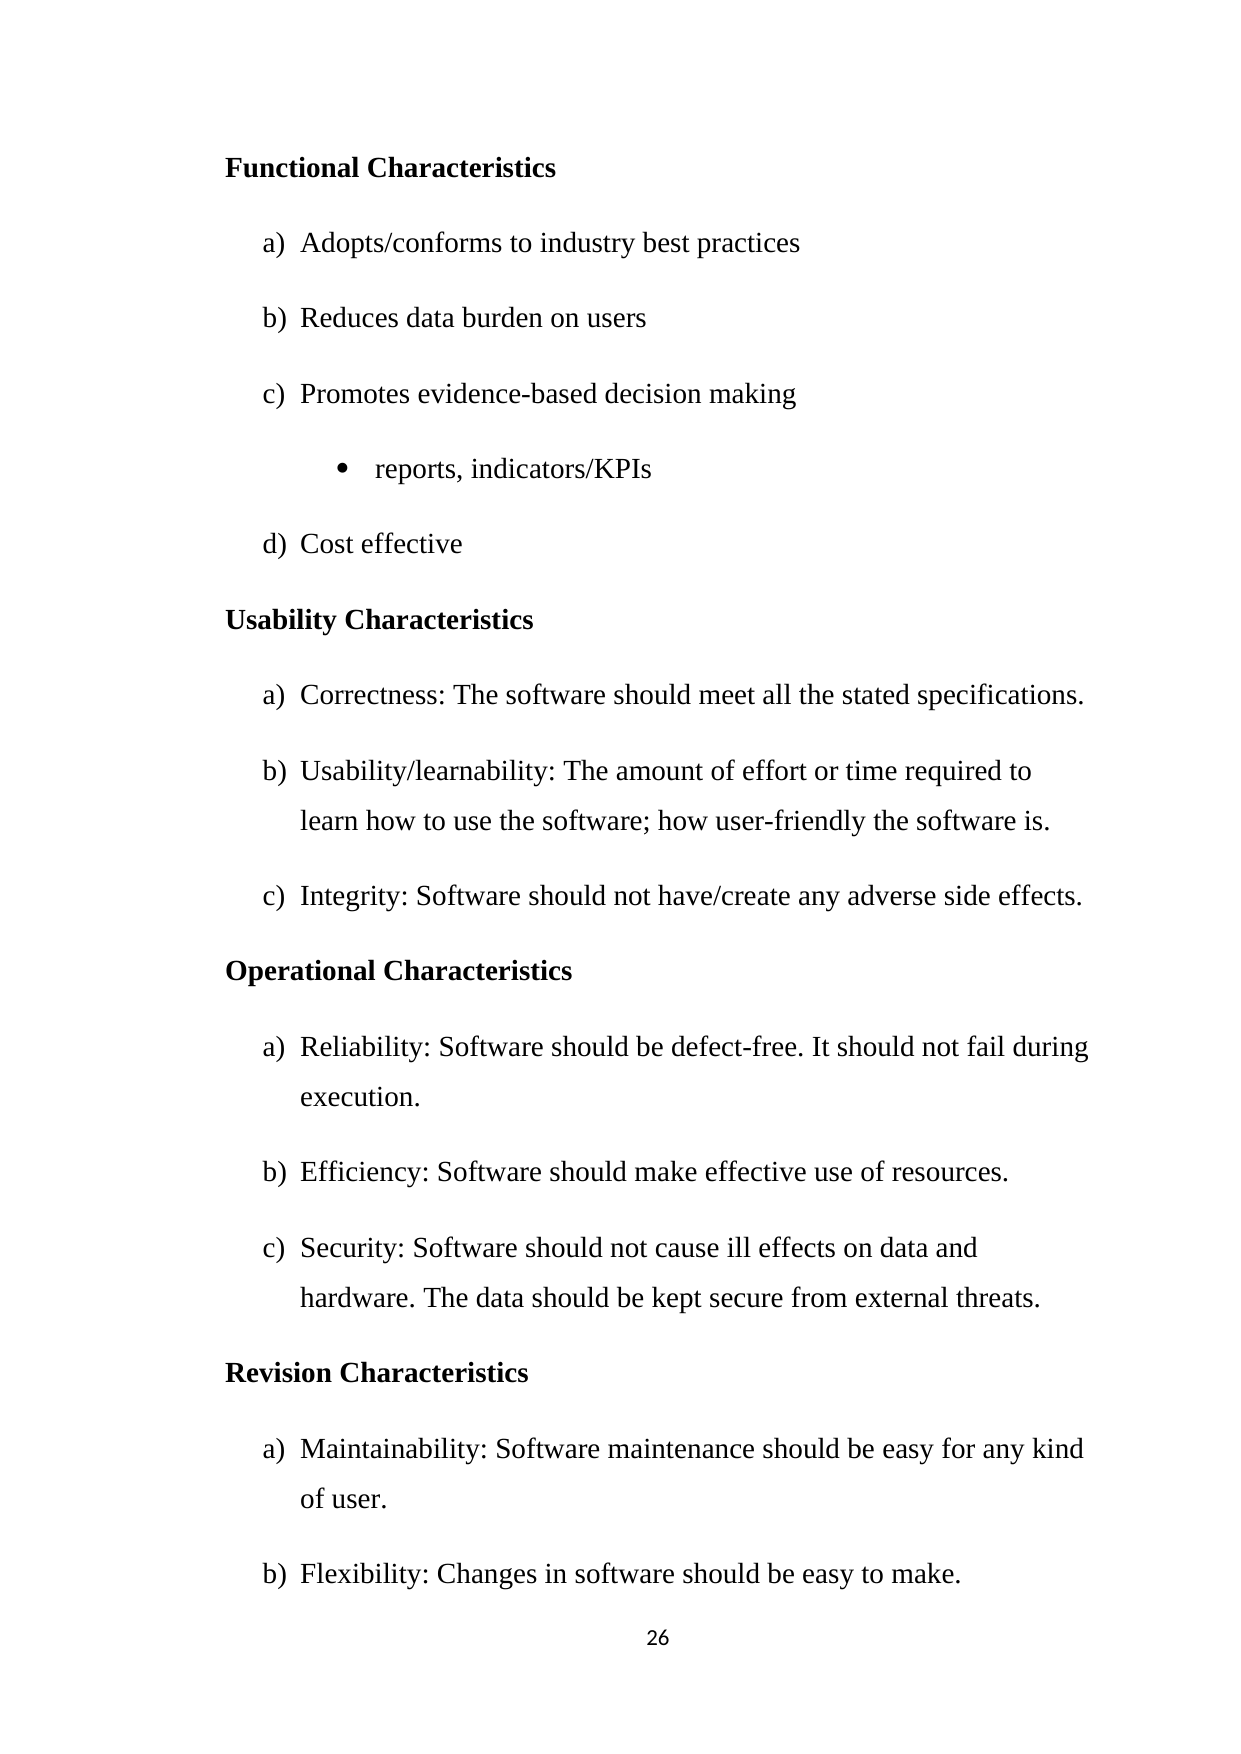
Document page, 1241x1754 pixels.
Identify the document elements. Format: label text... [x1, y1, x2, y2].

list Promotes evidence-based decision making [262, 376, 1090, 409]
list Maintainability: Software maintenance should be easy for any kind of user. [262, 1431, 1090, 1514]
text Functional Characteristics [225, 150, 1090, 183]
list Efficiency: Software should make effective use of resources. [262, 1154, 1090, 1188]
list Usability/learnability: The amount of effort or time required to learn how to use the software; how user-friendly the software is. [262, 753, 1090, 836]
list Reliability: Software should be defect-free. It should not fail during execution. [262, 1029, 1090, 1113]
text Revision Characteristics [225, 1355, 1090, 1389]
list Flexibility: Changes in software should be easy to make. [262, 1556, 1090, 1590]
list reports, indicators/KPIs [337, 451, 1090, 485]
list Integrity: Software should not have/create any adverse side effects. [262, 878, 1090, 912]
list Reduces data burden on users [262, 301, 1090, 334]
text Operational Characteristics [225, 953, 1090, 987]
list Cost effective [262, 527, 1090, 560]
text Usability Characteristics [225, 602, 1090, 636]
list Adopts/conforms to industry best practices [262, 225, 1090, 259]
list Security: Software should not cause ill effects on data and hardware. The data should be kept secure from external threats. [262, 1230, 1090, 1314]
list Correctness: The software should meet all the stated specifications. [262, 677, 1090, 711]
